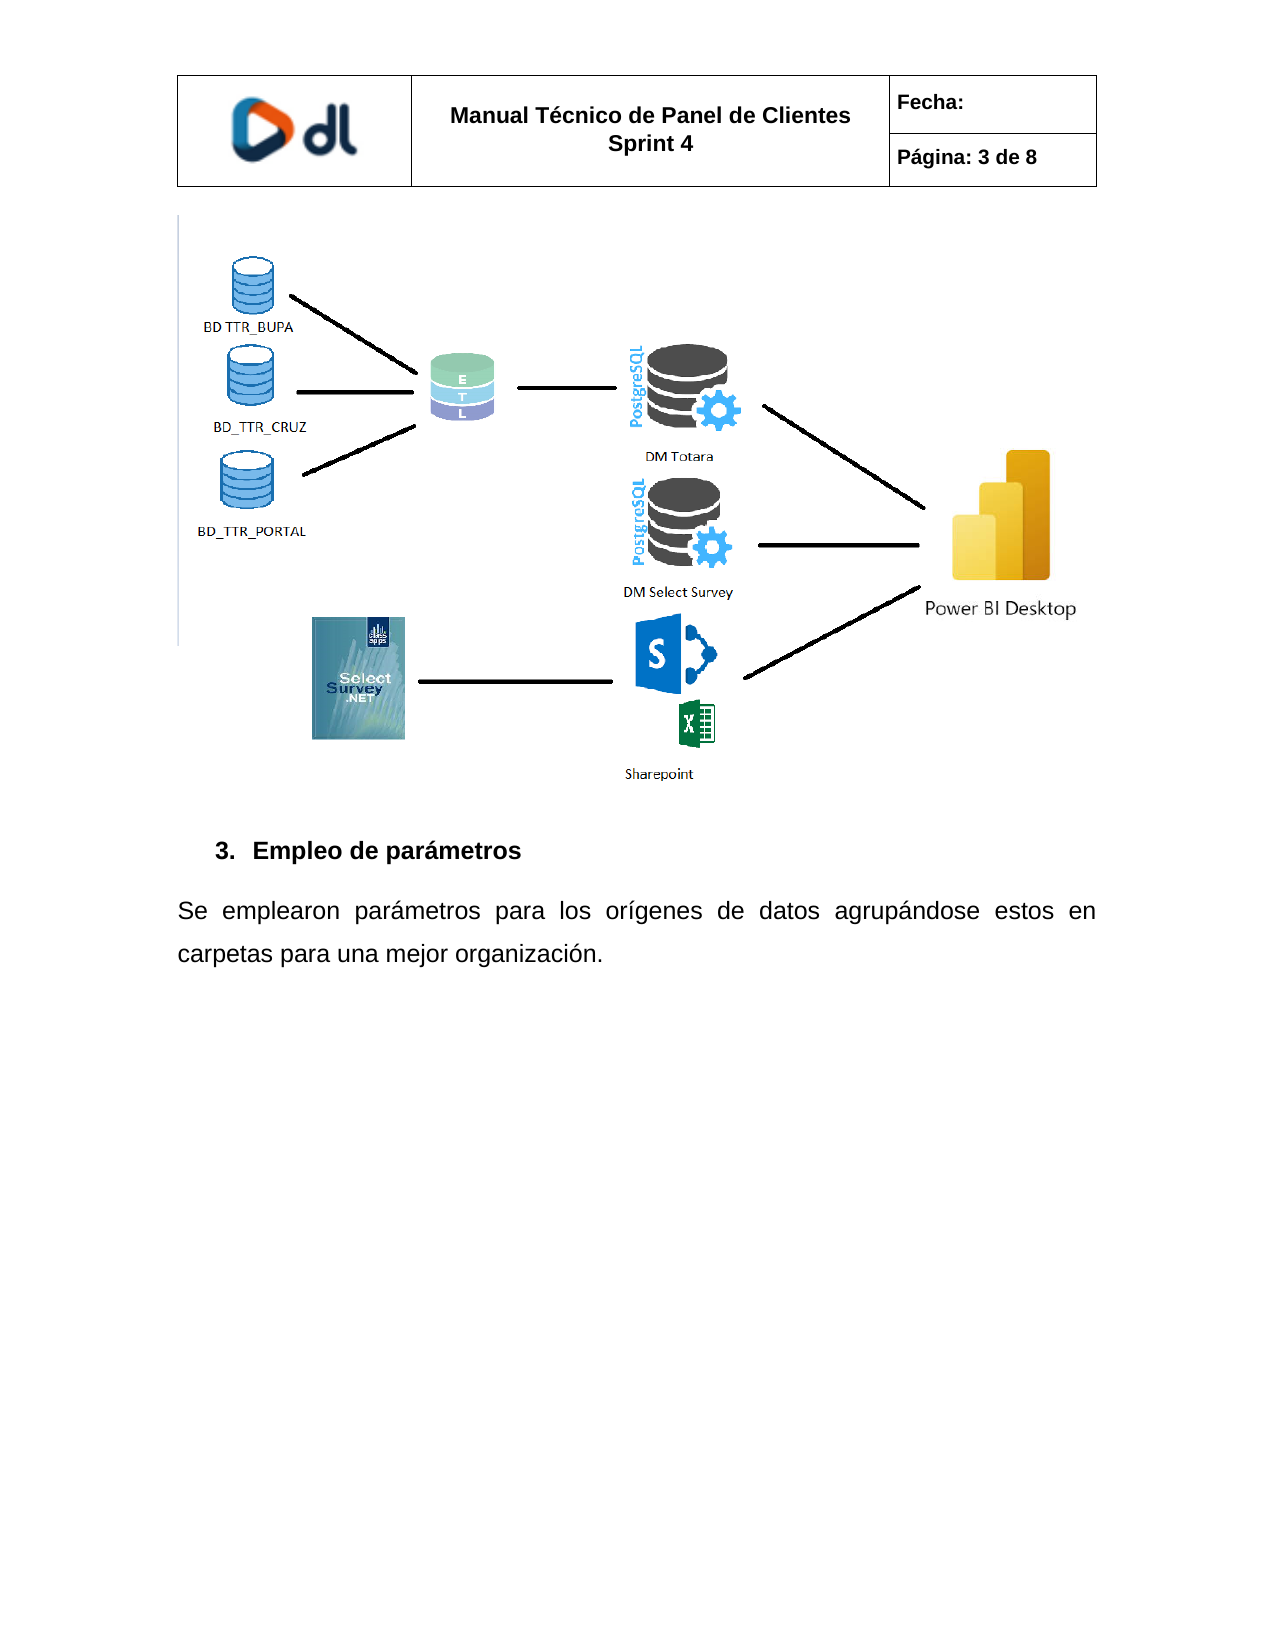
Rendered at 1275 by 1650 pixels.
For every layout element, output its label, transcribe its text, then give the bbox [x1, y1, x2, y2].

picture [177, 215, 1098, 806]
picture [217, 84, 372, 174]
list Empleo de parámetros [215, 836, 1098, 865]
text Se emplearon parámetros para los orígenes de datos agrupándose estos en carpetas para una mejor organización. [177, 896, 1098, 968]
